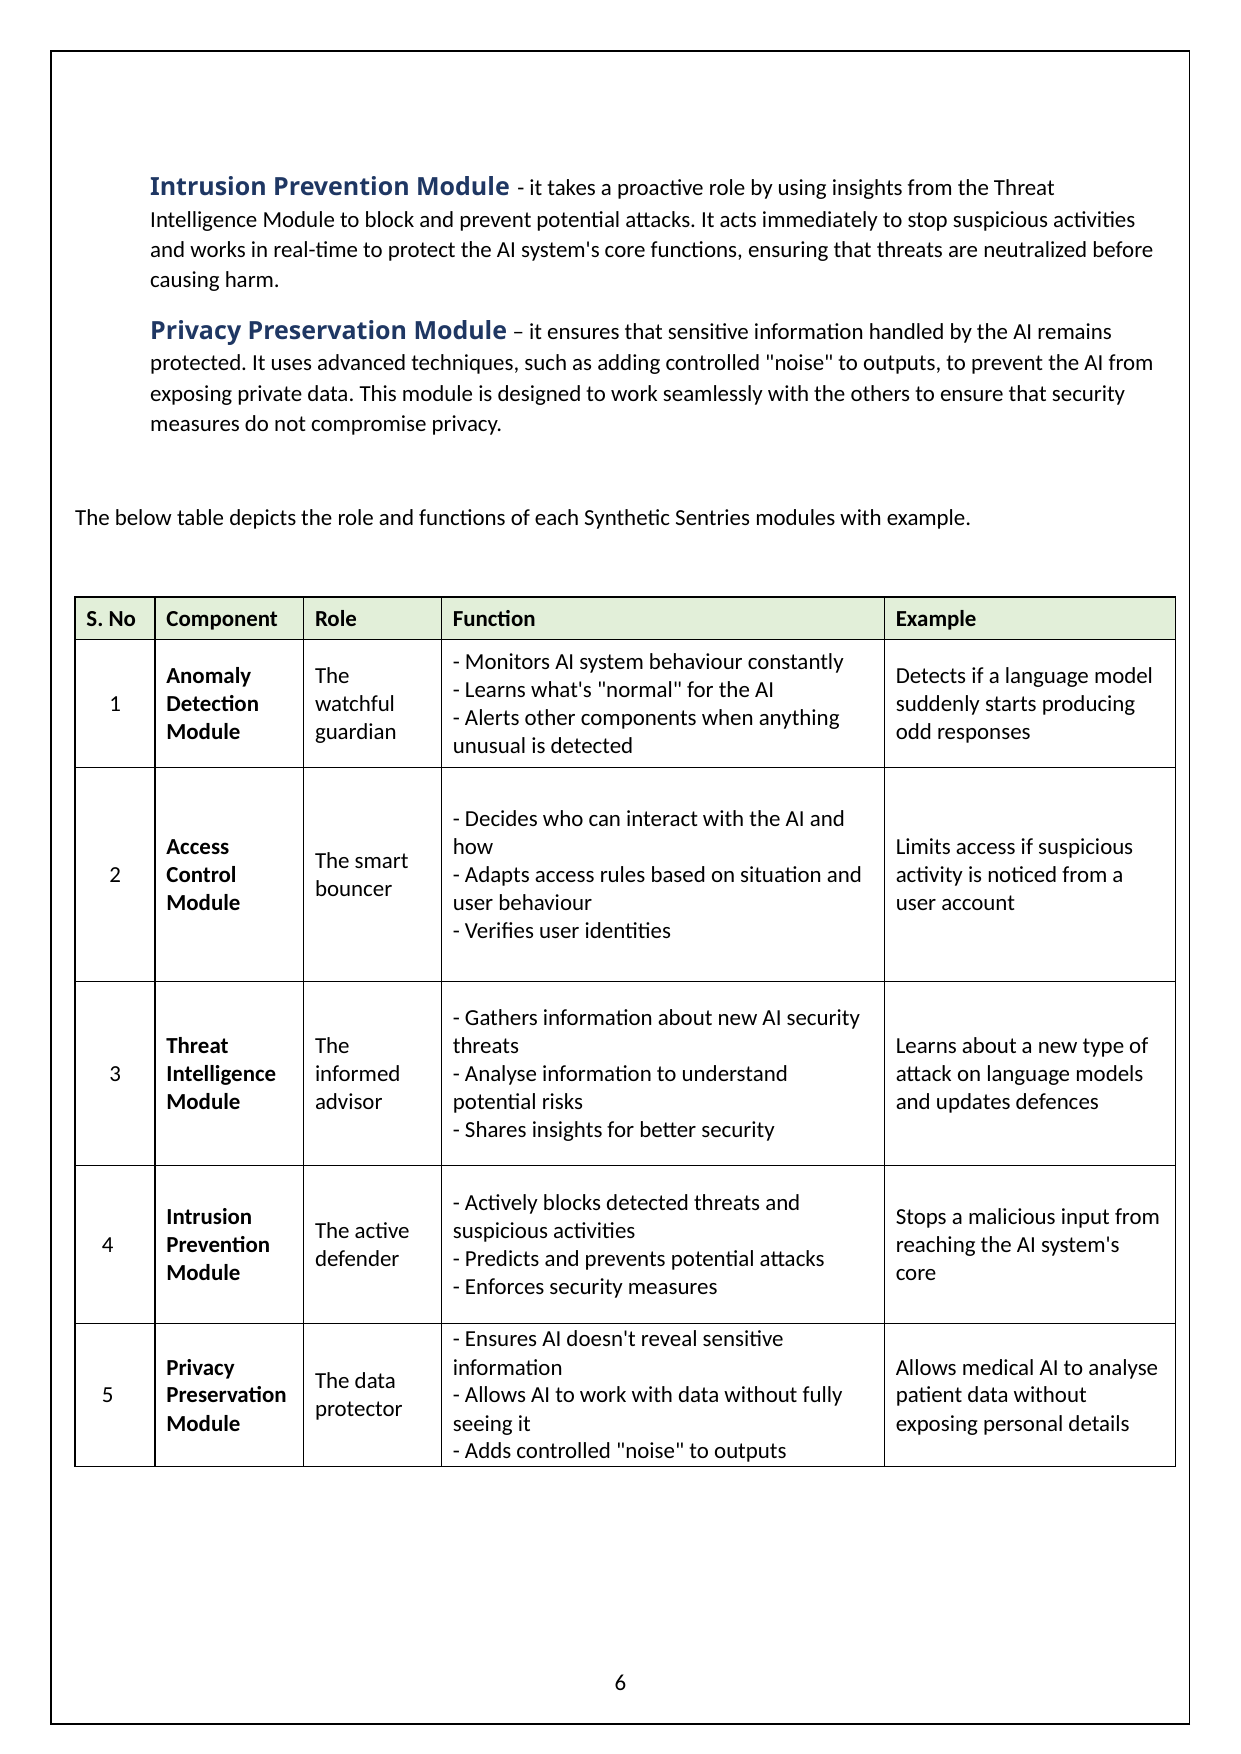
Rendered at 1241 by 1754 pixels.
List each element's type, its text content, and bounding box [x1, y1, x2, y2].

table_cell The active defender [304, 1166, 441, 1323]
table_cell Limits access if suspicious activity is noticed from a user account [885, 768, 1175, 981]
table_cell - Actively blocks detected threats and suspicious activities - Predicts and prevents potential attacks - Enforces security measures [442, 1166, 884, 1323]
table_cell Threat Intelligence Module [156, 982, 303, 1164]
text Privacy Preservation Module – it ensures that sensitive information handled by the AI remains protected. It uses advanced techniques, such as adding controlled "noise" to outputs, to prevent the AI from exposing private data. This module is designed to work seamlessly with the others to ensure that security measures do not compromise privacy. [150, 312, 1165, 437]
table_cell Detects if a language model suddenly starts producing odd responses [885, 640, 1175, 767]
table_cell The smart bouncer [304, 768, 441, 981]
table_cell Anomaly Detection Module [156, 640, 303, 767]
table_cell The informed advisor [304, 982, 441, 1164]
table_cell 4 [76, 1166, 154, 1323]
table_cell - Decides who can interact with the AI and how - Adapts access rules based on situation and user behaviour - Verifies user identities [442, 768, 884, 981]
text Intrusion Prevention Module - it takes a proactive role by using insights from the Threat Intelligence Module to block and prevent potential attacks. It acts immediately to stop suspicious activities and works in real-time to protect the AI system's core functions, ensuring that threats are neutralized before causing harm. [150, 169, 1165, 293]
table_header S. No [76, 598, 154, 639]
text The below table depicts the role and functions of each Synthetic Sentries modules with example. [75, 503, 1165, 531]
table_cell - Ensures AI doesn't reveal sensitive information - Allows AI to work with data without fully seeing it - Adds controlled "noise" to outputs [442, 1324, 884, 1466]
table_cell The watchful guardian [304, 640, 441, 767]
table_cell 1 [76, 640, 154, 767]
table_cell Privacy Preservation Module [156, 1324, 303, 1466]
table_cell Intrusion Prevention Module [156, 1166, 303, 1323]
table_header Function [442, 598, 884, 639]
table_cell - Gathers information about new AI security threats - Analyse information to understand potential risks - Shares insights for better security [442, 982, 884, 1164]
table_cell - Monitors AI system behaviour constantly - Learns what's "normal" for the AI - Alerts other components when anything unusual is detected [442, 640, 884, 767]
table_header Example [885, 598, 1175, 639]
table_cell Allows medical AI to analyse patient data without exposing personal details [885, 1324, 1175, 1466]
table_cell Stops a malicious input from reaching the AI system's core [885, 1166, 1175, 1323]
table_cell Access Control Module [156, 768, 303, 981]
table_header Component [156, 598, 303, 639]
table_cell Learns about a new type of attack on language models and updates defences [885, 982, 1175, 1164]
table_cell 3 [76, 982, 154, 1164]
table_cell 2 [76, 768, 154, 981]
table_cell 5 [76, 1324, 154, 1466]
table_header Role [304, 598, 441, 639]
table_cell The data protector [304, 1324, 441, 1466]
